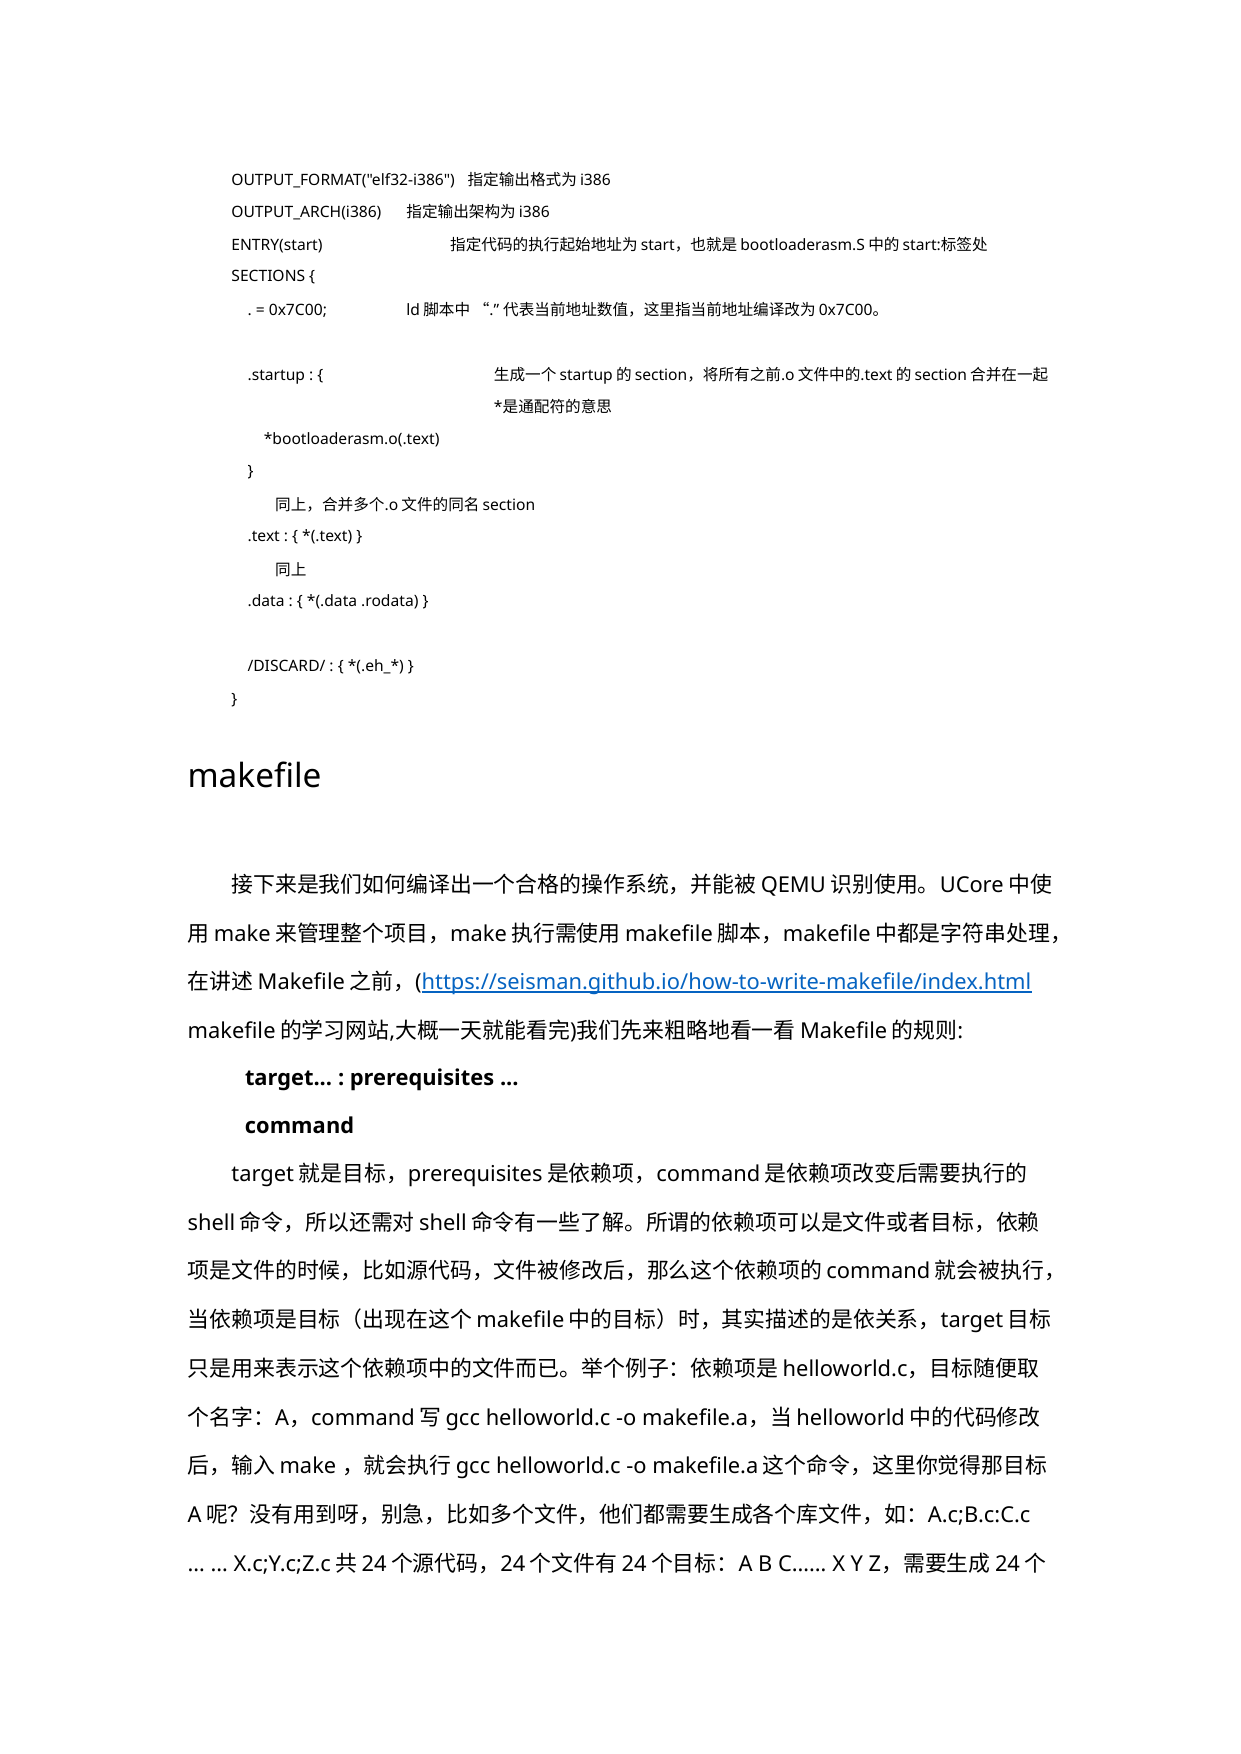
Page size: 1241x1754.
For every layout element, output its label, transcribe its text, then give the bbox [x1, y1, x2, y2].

subtitle makefile [187, 742, 1053, 807]
text } [187, 682, 1053, 714]
text OUTPUT_FORMAT("elf32-i386") 指定输出格式为i386 [187, 162, 1053, 194]
text SECTIONS { [187, 259, 1053, 292]
text /DISCARD/ : { *(.eh_*) } [187, 649, 1053, 682]
text 同上 [231, 552, 1053, 584]
text .startup : { 生成一个startup的section，将所有之前.o文件中的.text的section合并在一起 [187, 357, 1053, 389]
text . = 0x7C00; ld脚本中 “.” 代表当前地址数值，这里指当前地址编译改为0x7C00。 [187, 292, 1053, 324]
text .text : { *(.text) } [187, 519, 1053, 552]
text OUTPUT_ARCH(i386) 指定输出架构为i386 [187, 194, 1053, 227]
text 接下来是我们如何编译出一个合格的操作系统，并能被QEMU识别使用。UCore中使用make来管理整个项目，make执行需使用makefile脚本，makefile中都是字符串处理， [187, 867, 1053, 948]
text } [187, 454, 1053, 487]
text 同上，合并多个.o文件的同名section [187, 487, 1053, 519]
text *是通配符的意思 [450, 389, 1053, 422]
text .data : { *(.data .rodata) } [187, 584, 1053, 617]
text target... : prerequisites ... [187, 1061, 1053, 1093]
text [187, 1156, 1053, 1578]
text command [187, 1108, 1053, 1141]
text ENTRY(start) 指定代码的执行起始地址为start，也就是bootloaderasm.S中的start:标签处 [187, 227, 1053, 259]
text 在讲述Makefile之前，(https://seisman.github.io/how-to-write-makefile/index.html makefile的学习网站,大概一天就能看完)我们先来粗略地看一看Makefile的规则: [187, 964, 1053, 1045]
text *bootloaderasm.o(.text) [187, 422, 1053, 454]
